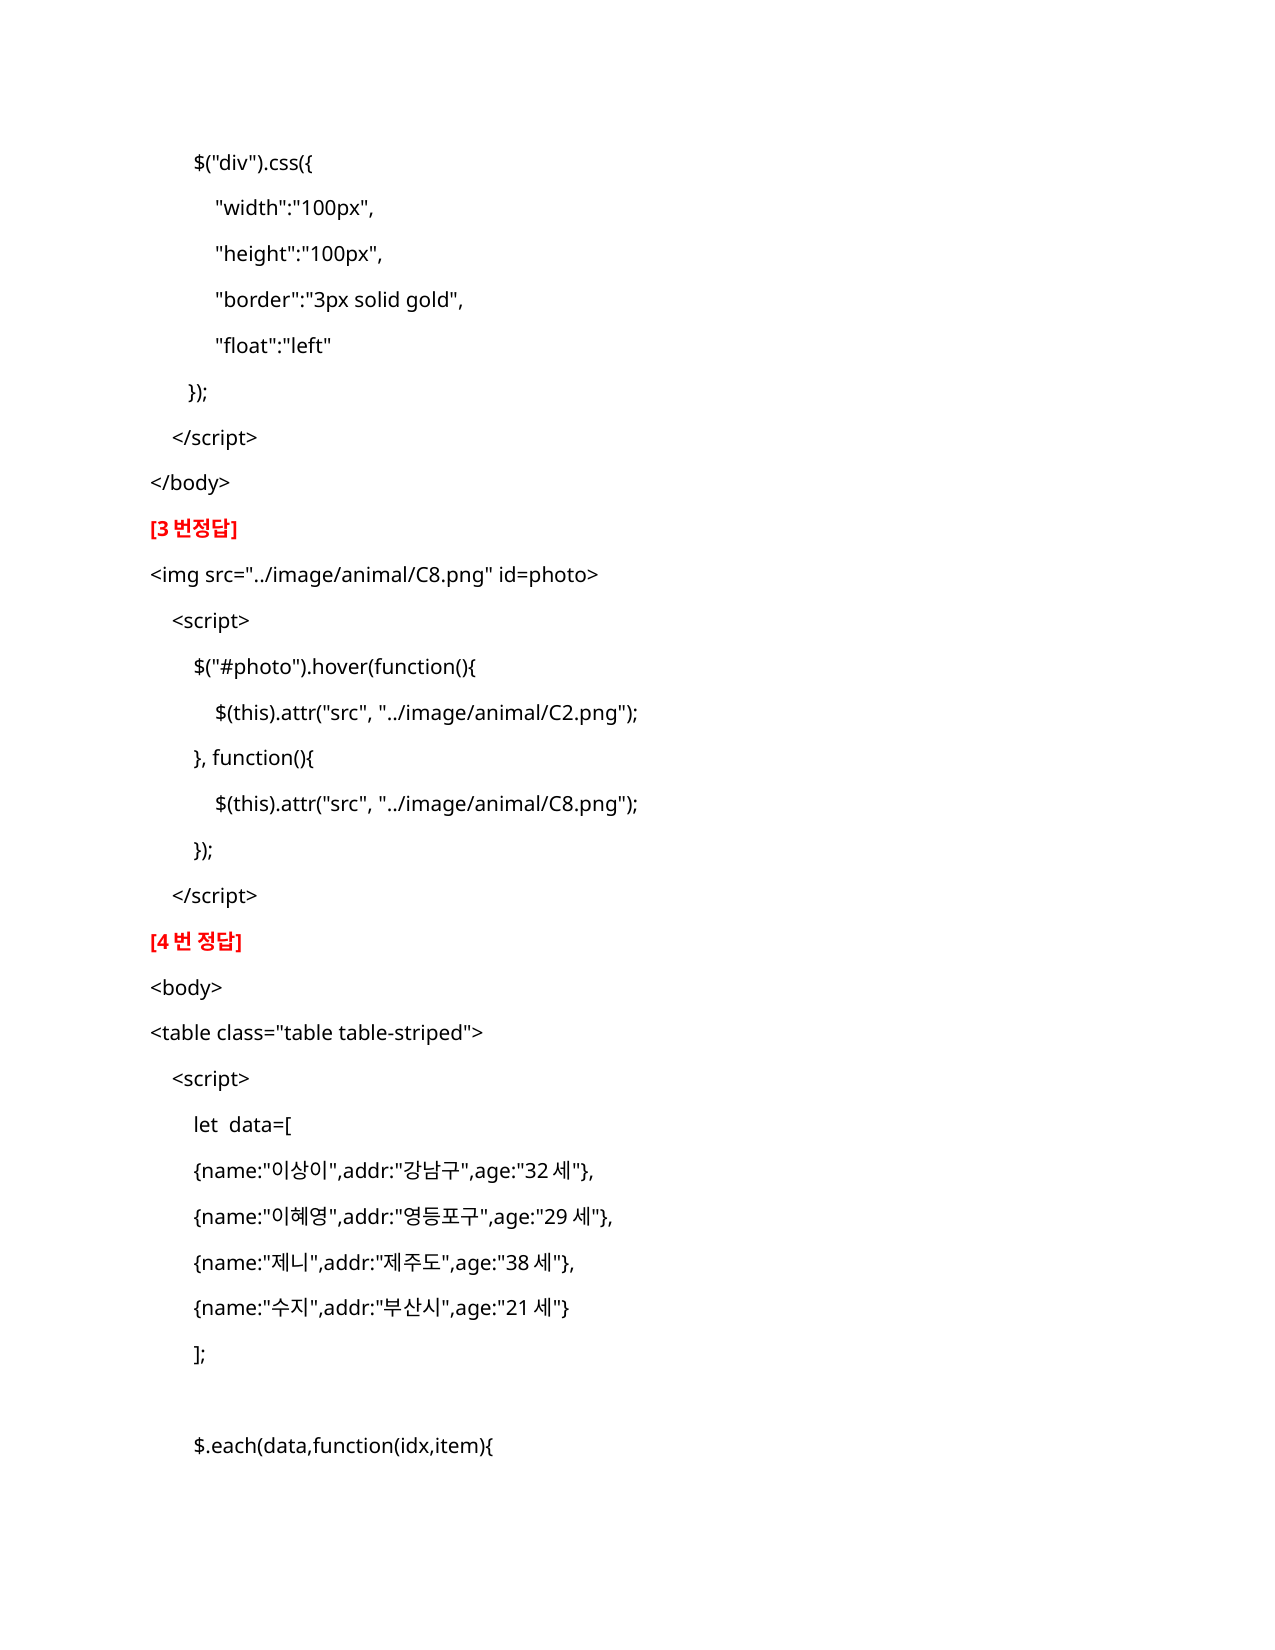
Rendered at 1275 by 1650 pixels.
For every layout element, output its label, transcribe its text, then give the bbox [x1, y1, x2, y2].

text {name:"이상이",addr:"강남구",age:"32세"}, [150, 1158, 1125, 1183]
text "height":"100px", [150, 242, 1125, 267]
text <img src="../image/animal/C8.png" id=photo> [150, 562, 1125, 587]
text <script> [150, 1067, 1125, 1092]
text [4번 정답] [150, 929, 1125, 954]
text <body> [150, 975, 1125, 1000]
text </body> [150, 471, 1125, 496]
text }, function(){ [150, 746, 1125, 771]
text </script> [150, 425, 1125, 450]
text ]; [150, 1342, 1125, 1367]
text </script> [150, 883, 1125, 908]
text {name:"제니",addr:"제주도",age:"38세"}, [150, 1250, 1125, 1275]
text {name:"이혜영",addr:"영등포구",age:"29세"}, [150, 1204, 1125, 1229]
text $.each(data,function(idx,item){ [150, 1433, 1125, 1458]
text "width":"100px", [150, 196, 1125, 221]
text $("div").css({ [150, 150, 1125, 175]
text $("#photo").hover(function(){ [150, 654, 1125, 679]
text }); [150, 379, 1125, 404]
text "border":"3px solid gold", [150, 287, 1125, 312]
text $(this).attr("src", "../image/animal/C2.png"); [150, 700, 1125, 725]
text }); [150, 837, 1125, 862]
text {name:"수지",addr:"부산시",age:"21세"} [150, 1296, 1125, 1321]
text <table class="table table-striped"> [150, 1021, 1125, 1046]
text "float":"left" [150, 333, 1125, 358]
text $(this).attr("src", "../image/animal/C8.png"); [150, 792, 1125, 817]
text <script> [150, 608, 1125, 633]
text let data=[ [150, 1112, 1125, 1137]
text [3번정답] [150, 517, 1125, 542]
